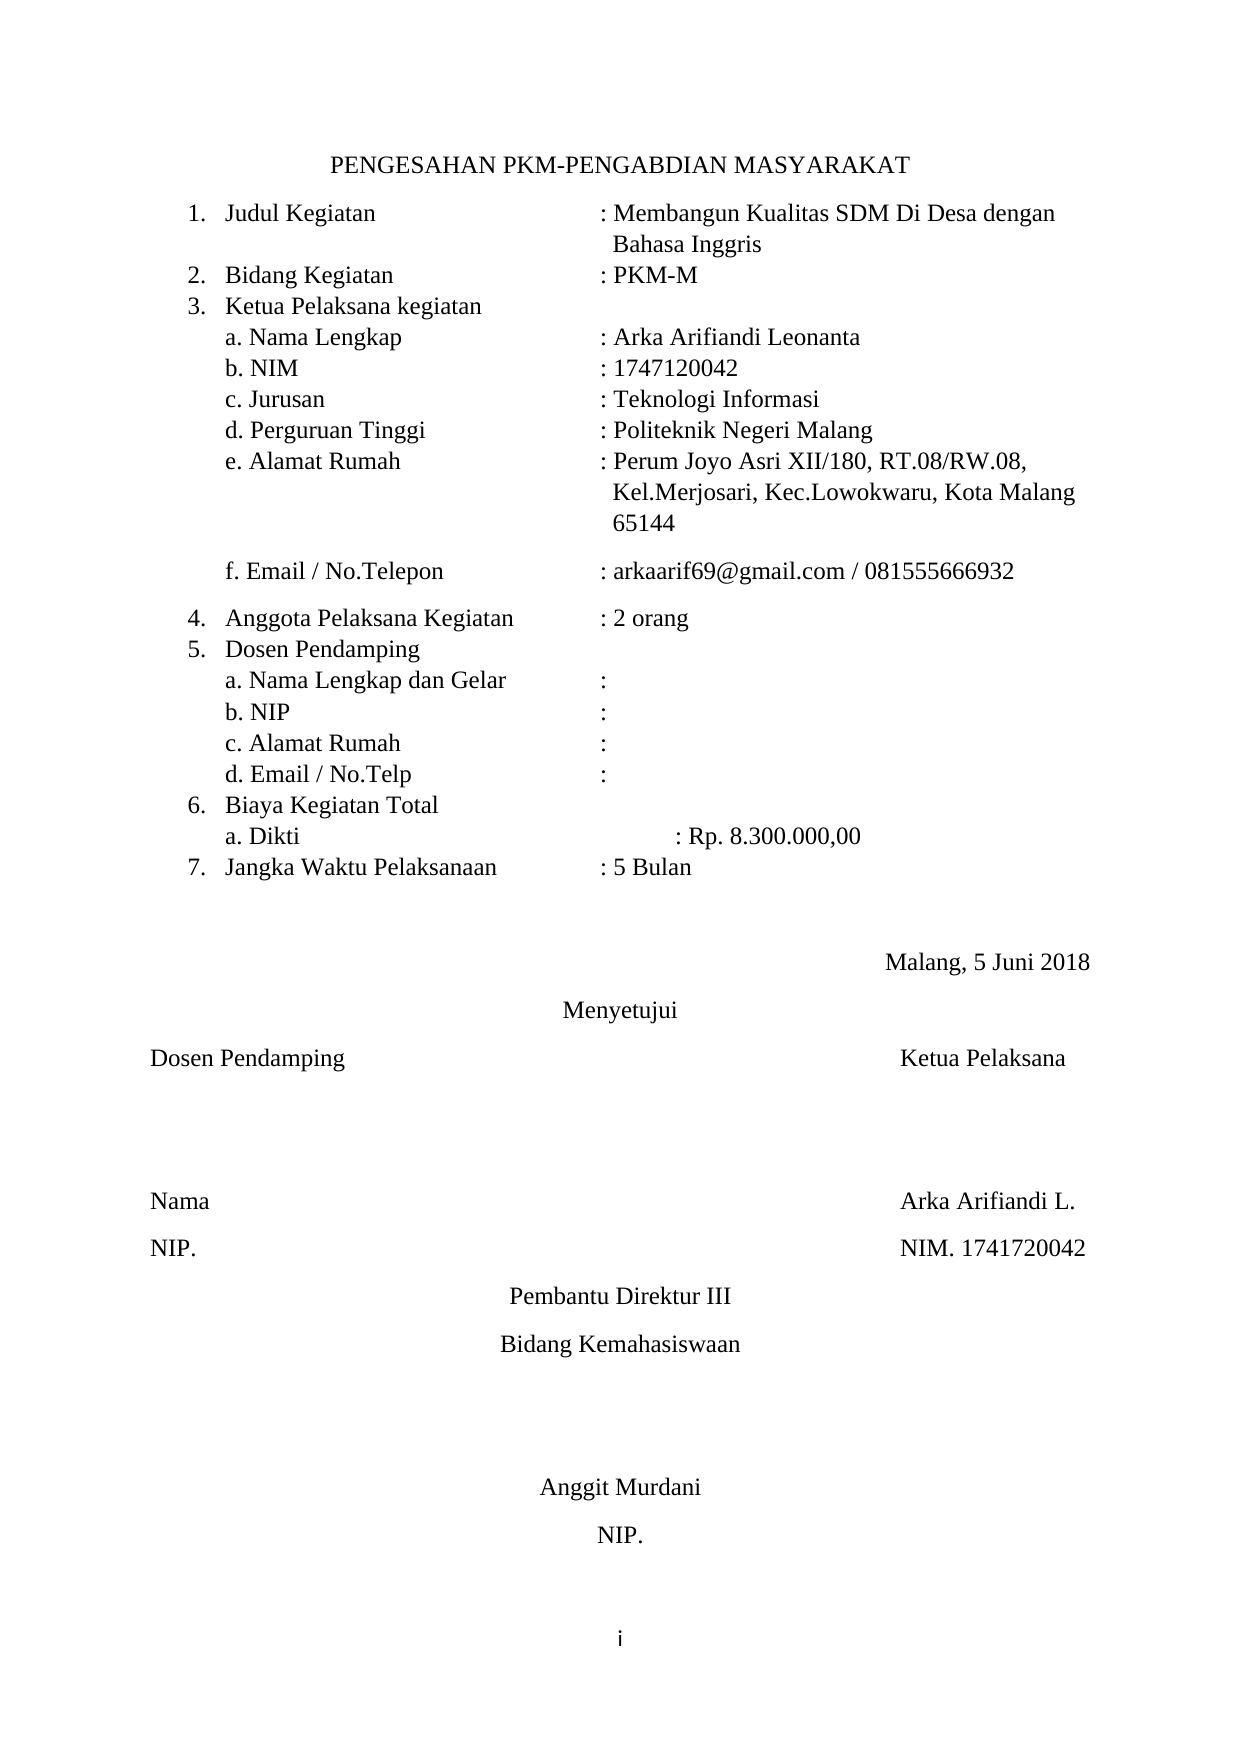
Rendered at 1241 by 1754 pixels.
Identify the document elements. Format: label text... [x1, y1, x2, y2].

list a. Dikti : Rp. 8.300.000,00 [225, 821, 1090, 849]
list c. Jurusan : Teknologi Informasi [225, 384, 1090, 413]
list Dosen Pendamping [187, 634, 1090, 663]
list 65144 [600, 508, 1090, 537]
list c. Alamat Rumah : [225, 728, 1090, 756]
text Menyetujui [150, 995, 1090, 1024]
text Bidang Kemahasiswaan [150, 1329, 1090, 1358]
list Ketua Pelaksana kegiatan [187, 291, 1090, 319]
list b. NIP : [225, 697, 1090, 725]
list b. NIM : 1747120042 [225, 353, 1090, 382]
text Nama Arka Arifiandi L. [150, 1186, 1090, 1214]
text Anggit Murdani [150, 1472, 1090, 1501]
text Pembantu Direktur III [150, 1281, 1090, 1310]
list Anggota Pelaksana Kegiatan : 2 orang [187, 603, 1090, 632]
list Jangka Waktu Pelaksanaan : 5 Bulan [187, 852, 1090, 881]
text NIP. NIM. 1741720042 [150, 1233, 1090, 1262]
list d. Email / No.Telp : [225, 759, 1090, 787]
text NIP. [150, 1520, 1090, 1548]
text Dosen Pendamping Ketua Pelaksana [150, 1043, 1090, 1071]
list d. Perguruan Tinggi : Politeknik Negeri Malang [225, 415, 1090, 444]
list Biaya Kegiatan Total [187, 790, 1090, 818]
text PENGESAHAN PKM-PENGABDIAN MASYARAKAT [150, 150, 1090, 179]
list e. Alamat Rumah : Perum Joyo Asri XII/180, RT.08/RW.08, [225, 446, 1090, 475]
list Bahasa Inggris [525, 229, 1090, 257]
text f. Email / No.Telepon : arkaarif69@gmail.com / 081555666932 [150, 556, 1090, 584]
list Kel.Merjosari, Kec.Lowokwaru, Kota Malang [600, 477, 1090, 506]
list a. Nama Lengkap dan Gelar : [225, 666, 1090, 694]
text Malang, 5 Juni 2018 [150, 947, 1090, 976]
list Judul Kegiatan : Membangun Kualitas SDM Di Desa dengan [187, 198, 1090, 226]
list Bidang Kegiatan : PKM-M [187, 260, 1090, 288]
list a. Nama Lengkap : Arka Arifiandi Leonanta [225, 322, 1090, 351]
